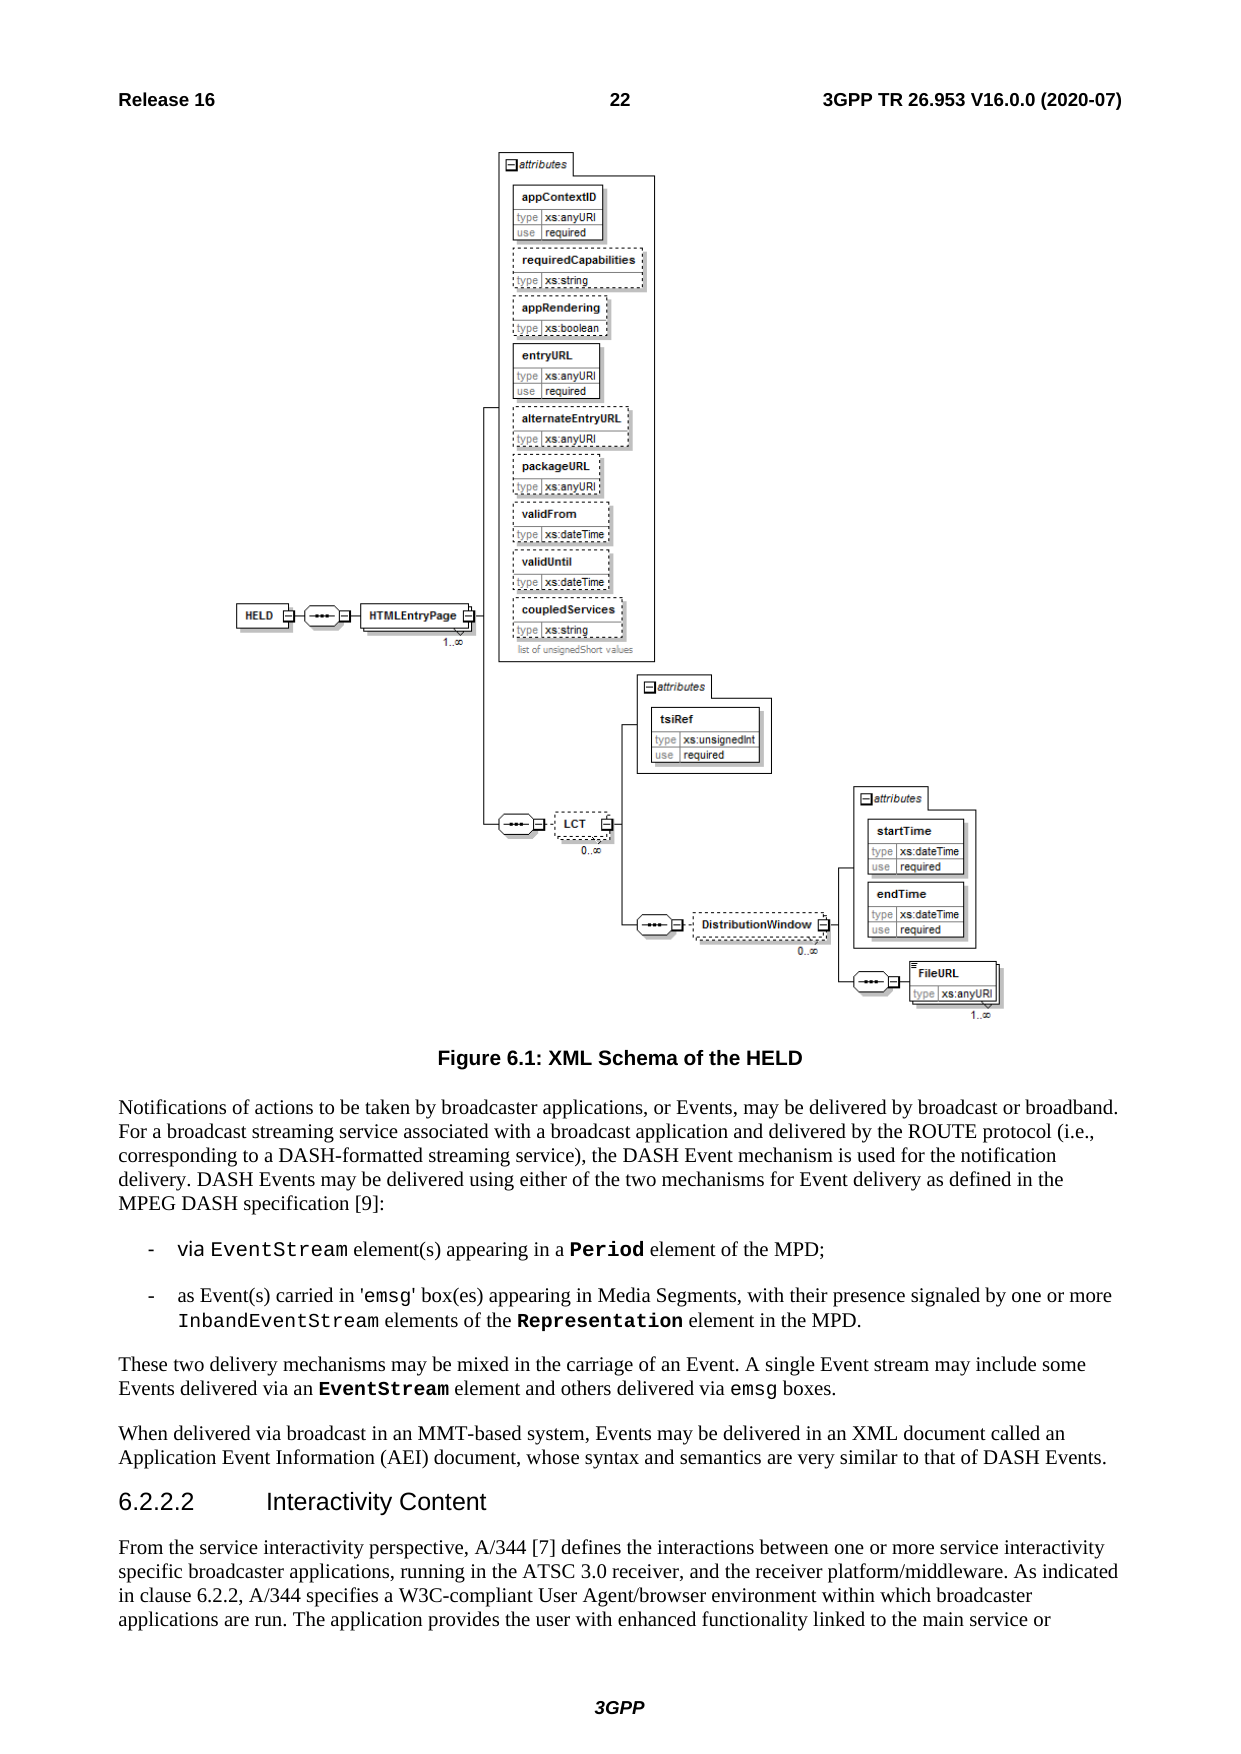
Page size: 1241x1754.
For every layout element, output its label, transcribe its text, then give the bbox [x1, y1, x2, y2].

text When delivered via broadcast in an MMT-based system, Events may be delivered in an XML document called an Application Event Information (AEI) document, whose syntax and semantics are very similar to that of DASH Events. [118, 1421, 1122, 1469]
subtitle 6.2.2.2 Interactivity Content [118, 1487, 1122, 1516]
text - as Event(s) carried in 'emsg' box(es) appearing in Media Segments, with their presence signaled by one or more InbandEventStream elements of the Representation element in the MPD. [148, 1281, 1122, 1333]
text These two delivery mechanisms may be mixed in the carriage of an Event. A single Event stream may include some Events delivered via an EventStream element and others delivered via emsg boxes. [118, 1352, 1122, 1402]
text Notifications of actions to be taken by broadcaster applications, or Events, may be delivered by broadcast or broadband. For a broadcast streaming service associated with a broadcast application and delivered by the ROUTE protocol (i.e., corresponding to a DASH-formatted streaming service), the DASH Event mechanism is used for the notification delivery. DASH Events may be delivered using either of the two mechanisms for Event delivery as defined in the MPEG DASH specification [9]: [118, 1095, 1122, 1215]
text Figure 6.1: XML Schema of the HELD [118, 1046, 1122, 1070]
picture [226, 147, 1014, 1027]
text - via EventStream element(s) appearing in a Period element of the MPD; [148, 1234, 1122, 1262]
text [118, 1535, 1122, 1631]
